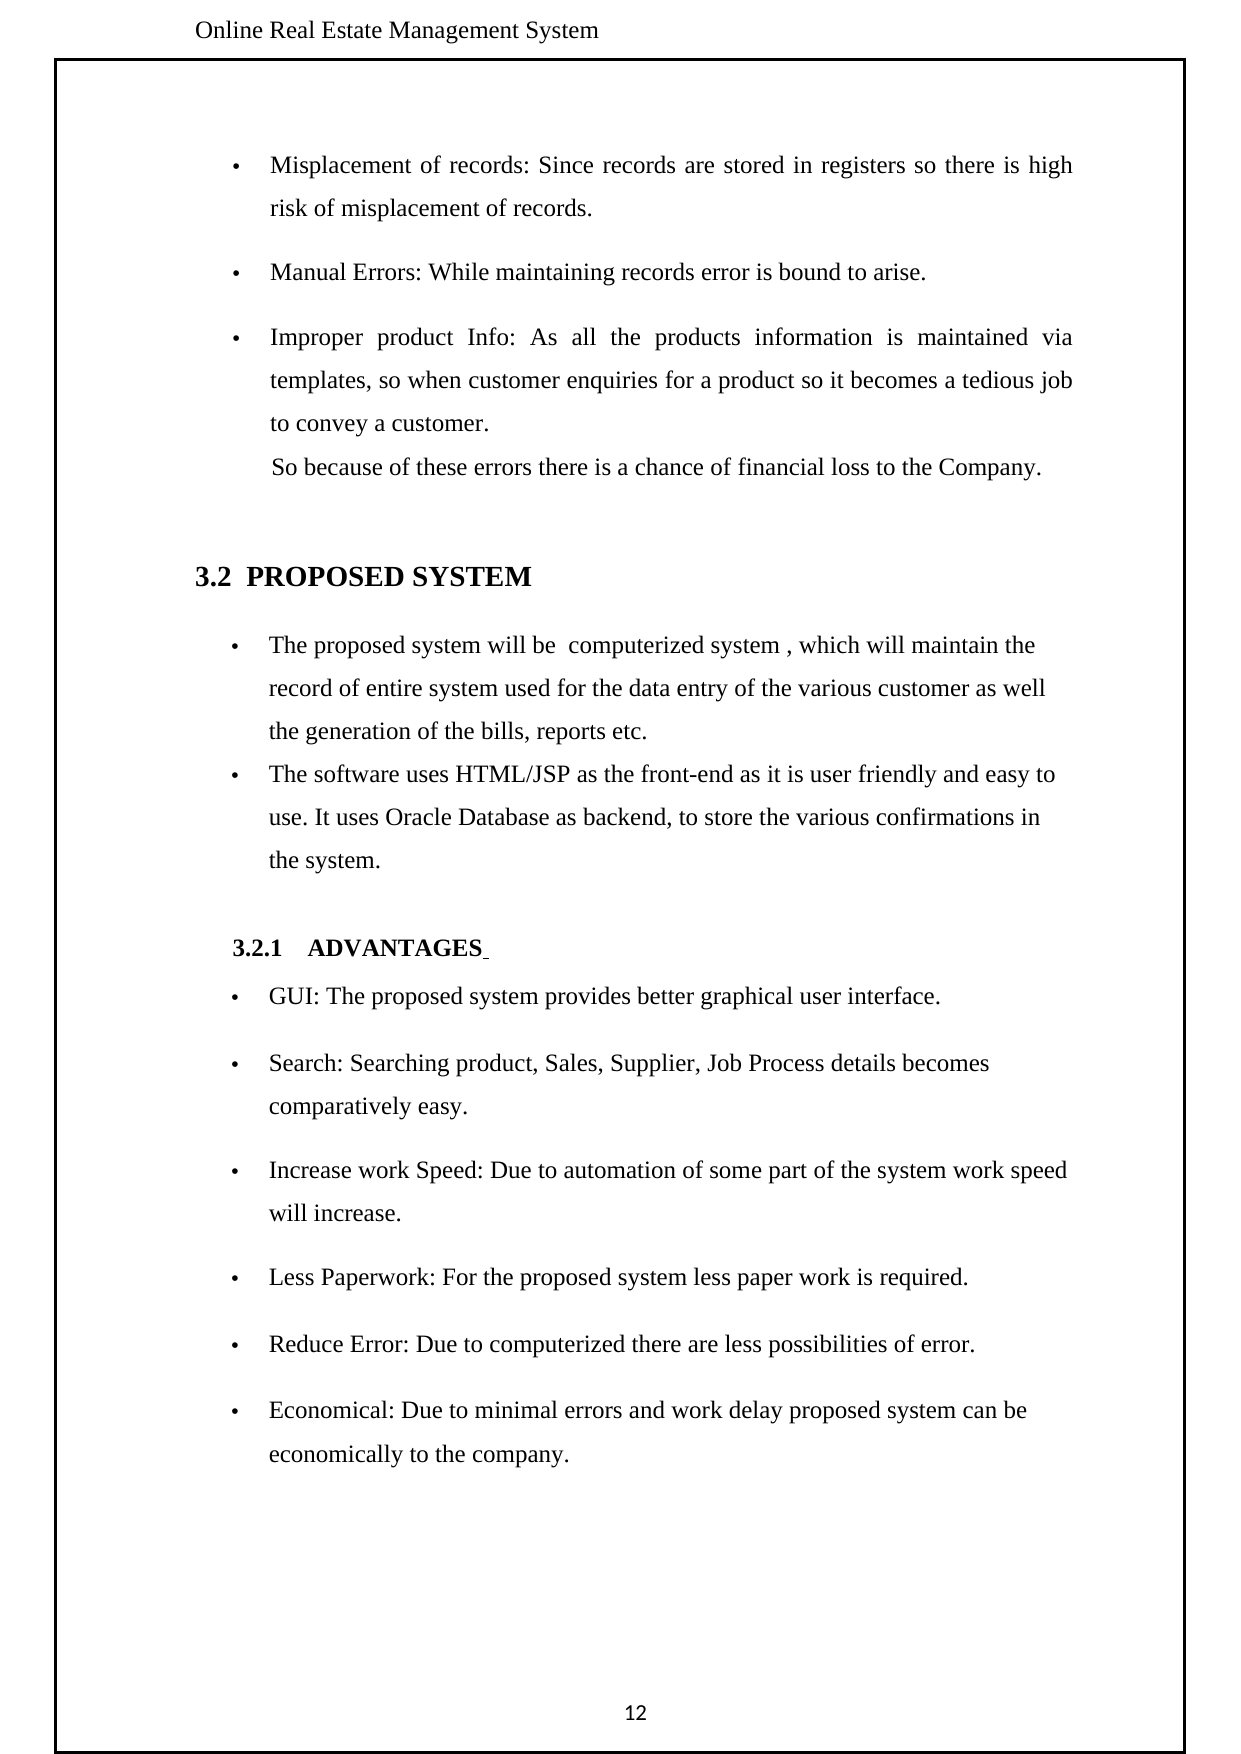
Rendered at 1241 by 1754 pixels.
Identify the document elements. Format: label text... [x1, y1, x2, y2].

list Manual Errors: While maintaining records error is bound to arise. [232, 257, 1074, 286]
list The proposed system will be computerized system , which will maintain the record of entire system used for the data entry of the various customer as well the generation of the bills, reports etc. [231, 631, 1075, 745]
list Misplacement of records: Since records are stored in registers so there is high risk of misplacement of records. [232, 150, 1074, 222]
list Increase work Speed: Due to automation of some part of the system work speed will increase. [231, 1155, 1075, 1227]
list Search: Searching product, Sales, Supplier, Job Process details becomes comparatively easy. [231, 1048, 1075, 1120]
subtitle PROPOSED SYSTEM [195, 559, 1075, 593]
list Economical: Due to minimal errors and work delay proposed system can be economically to the company. [231, 1396, 1075, 1467]
list Improper product Info: As all the products information is maintained via templates, so when customer enquiries for a product so it becomes a tedious job to convey a customer. [232, 322, 1074, 437]
list Less Paperwork: For the proposed system less paper work is required. [231, 1262, 1075, 1291]
list GUI: The proposed system provides better graphical user interface. [231, 981, 1075, 1010]
list The software uses HTML/JSP as the front-end as it is user friendly and easy to use. It uses Oracle Database as backend, to store the various confirmations in the system. [231, 759, 1075, 874]
list Reduce Error: Due to computerized there are less possibilities of error. [231, 1329, 1075, 1357]
text So because of these errors there is a chance of financial loss to the Company. [271, 452, 1074, 481]
subtitle ADVANTAGES [232, 933, 1075, 961]
